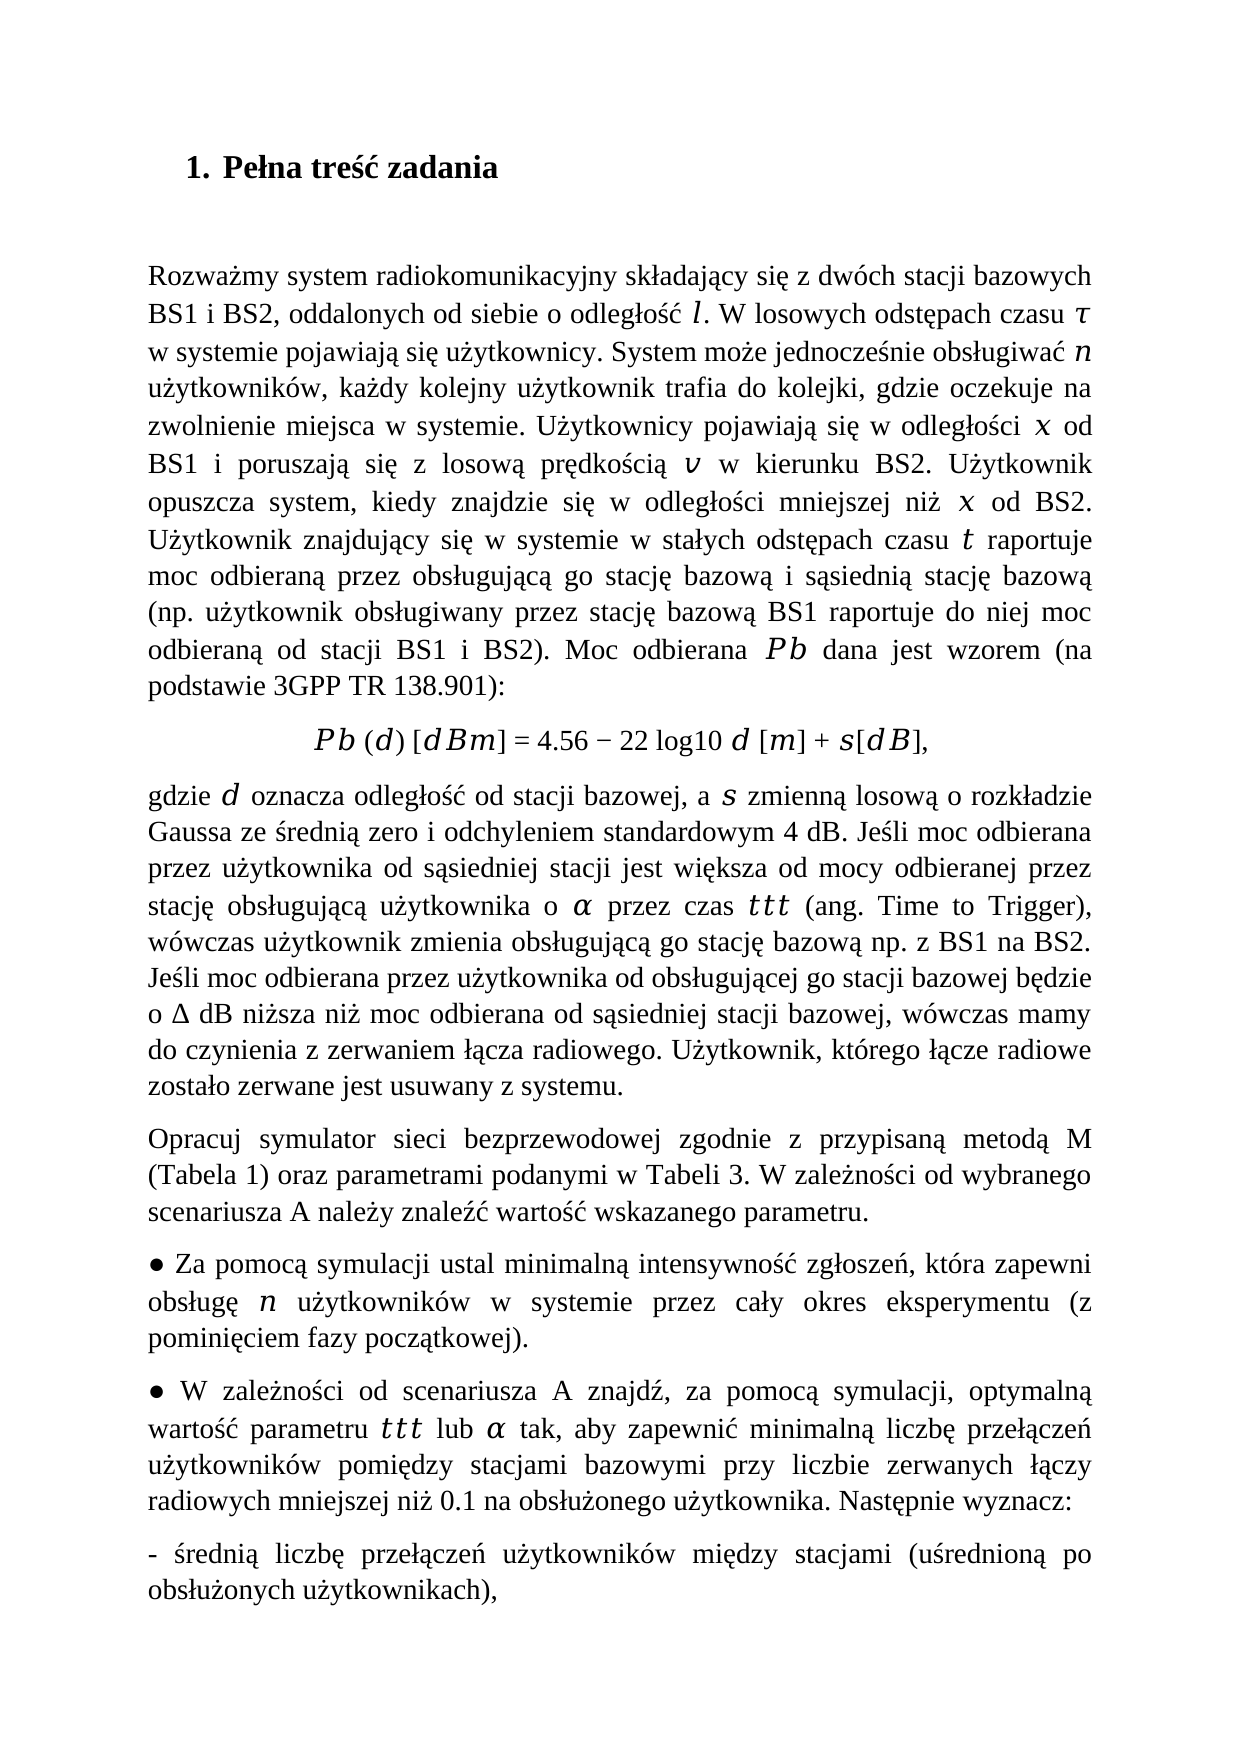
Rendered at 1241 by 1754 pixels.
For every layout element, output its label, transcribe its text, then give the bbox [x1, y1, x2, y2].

text 𝑃𝑏 (𝑑) [𝑑𝐵𝑚] = 4.56 − 22 log10 𝑑 [𝑚] + 𝑠[𝑑𝐵], [148, 721, 1093, 756]
text Rozważmy system radiokomunikacyjny składający się z dwóch stacji bazowych BS1 i BS2, oddalonych od siebie o odległość 𝑙. W losowych odstępach czasu 𝜏 w systemie pojawiają się użytkownicy. System może jednocześnie obsługiwać 𝑛 użytkowników, każdy kolejny użytkownik trafia do kolejki, gdzie oczekuje na zwolnienie miejsca w systemie. Użytkownicy pojawiają się w odległości 𝑥 od BS1 i poruszają się z losową prędkością 𝑣 w kierunku BS2. Użytkownik opuszcza system, kiedy znajdzie się w odległości mniejszej niż 𝑥 od BS2. Użytkownik znajdujący się w systemie w stałych odstępach czasu 𝑡 raportuje moc odbieraną przez obsługującą go stację bazową i sąsiednią stację bazową (np. użytkownik obsługiwany przez stację bazową BS1 raportuje do niej moc odbieraną od stacji BS1 i BS2). Moc odbierana 𝑃𝑏 dana jest wzorem (na podstawie 3GPP TR 138.901): [148, 258, 1093, 702]
text - średnią liczbę przełączeń użytkowników między stacjami (uśrednioną po obsłużonych użytkownikach), [148, 1536, 1093, 1606]
text ● W zależności od scenariusza A znajdź, za pomocą symulacji, optymalną wartość parametru 𝑡𝑡𝑡 lub 𝛼 tak, aby zapewnić minimalną liczbę przełączeń użytkowników pomiędzy stacjami bazowymi przy liczbie zerwanych łączy radiowych mniejszej niż 0.1 na obsłużonego użytkownika. Następnie wyznacz: [148, 1373, 1093, 1517]
text ● Za pomocą symulacji ustal minimalną intensywność zgłoszeń, która zapewni obsługę 𝑛 użytkowników w systemie przez cały okres eksperymentu (z pominięciem fazy początkowej). [148, 1246, 1093, 1354]
list Pełna treść zadania [185, 148, 1093, 186]
text Opracuj symulator sieci bezprzewodowej zgodnie z przypisaną metodą M (Tabela 1) oraz parametrami podanymi w Tabeli 3. W zależności od wybranego scenariusza A należy znaleźć wartość wskazanego parametru. [148, 1121, 1093, 1227]
text gdzie 𝑑 oznacza odległość od stacji bazowej, a 𝑠 zmienną losową o rozkładzie Gaussa ze średnią zero i odchyleniem standardowym 4 dB. Jeśli moc odbierana przez użytkownika od sąsiedniej stacji jest większa od mocy odbieranej przez stację obsługującą użytkownika o 𝛼 przez czas 𝑡𝑡𝑡 (ang. Time to Trigger), wówczas użytkownik zmienia obsługującą go stację bazową np. z BS1 na BS2. Jeśli moc odbierana przez użytkownika od obsługującej go stacji bazowej będzie o ∆ dB niższa niż moc odbierana od sąsiedniej stacji bazowej, wówczas mamy do czynienia z zerwaniem łącza radiowego. Użytkownik, którego łącze radiowe zostało zerwane jest usuwany z systemu. [148, 776, 1093, 1102]
